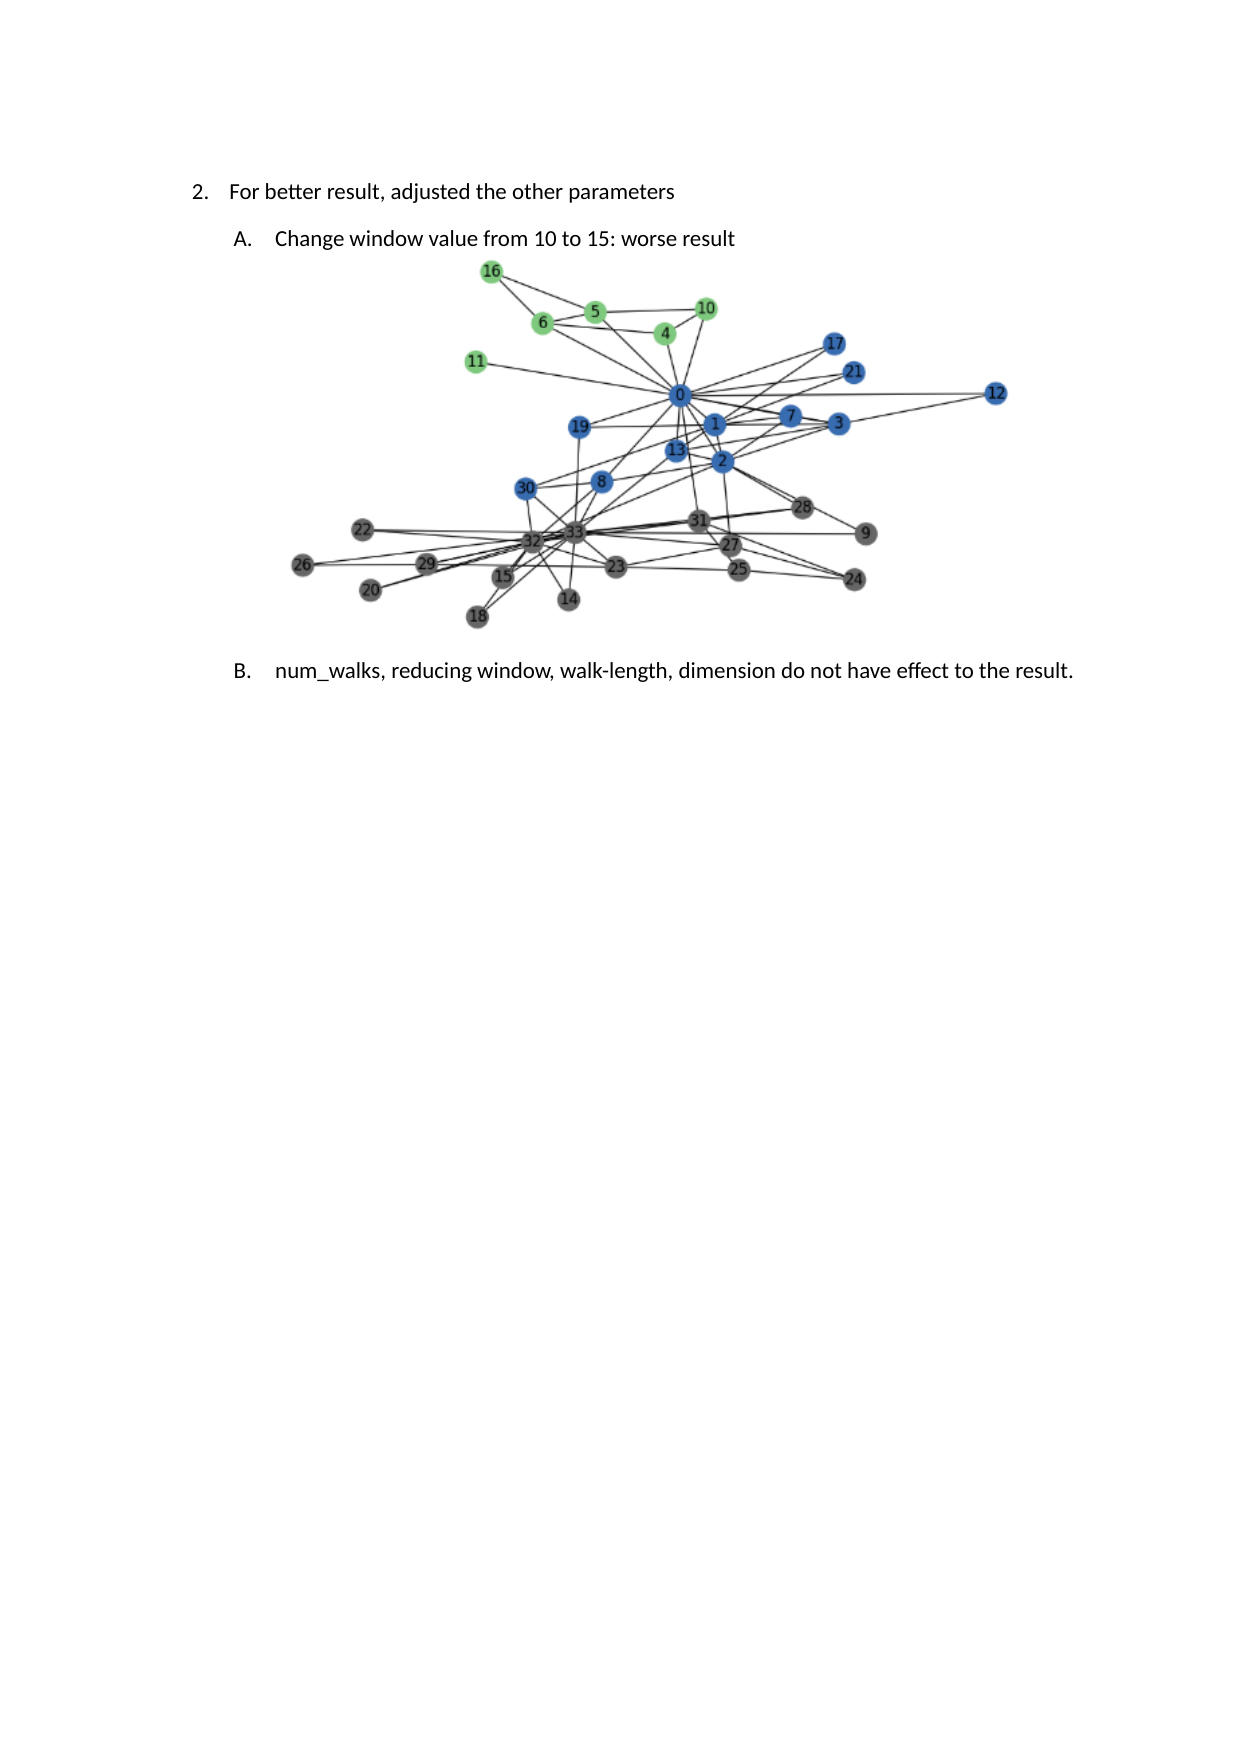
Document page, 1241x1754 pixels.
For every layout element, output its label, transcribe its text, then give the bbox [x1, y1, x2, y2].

list For better result, adjusted the other parameters [192, 177, 1090, 205]
list num_walks, reducing window, walk-length, dimension do not have effect to the result. [233, 656, 1090, 684]
picture [275, 254, 1044, 638]
